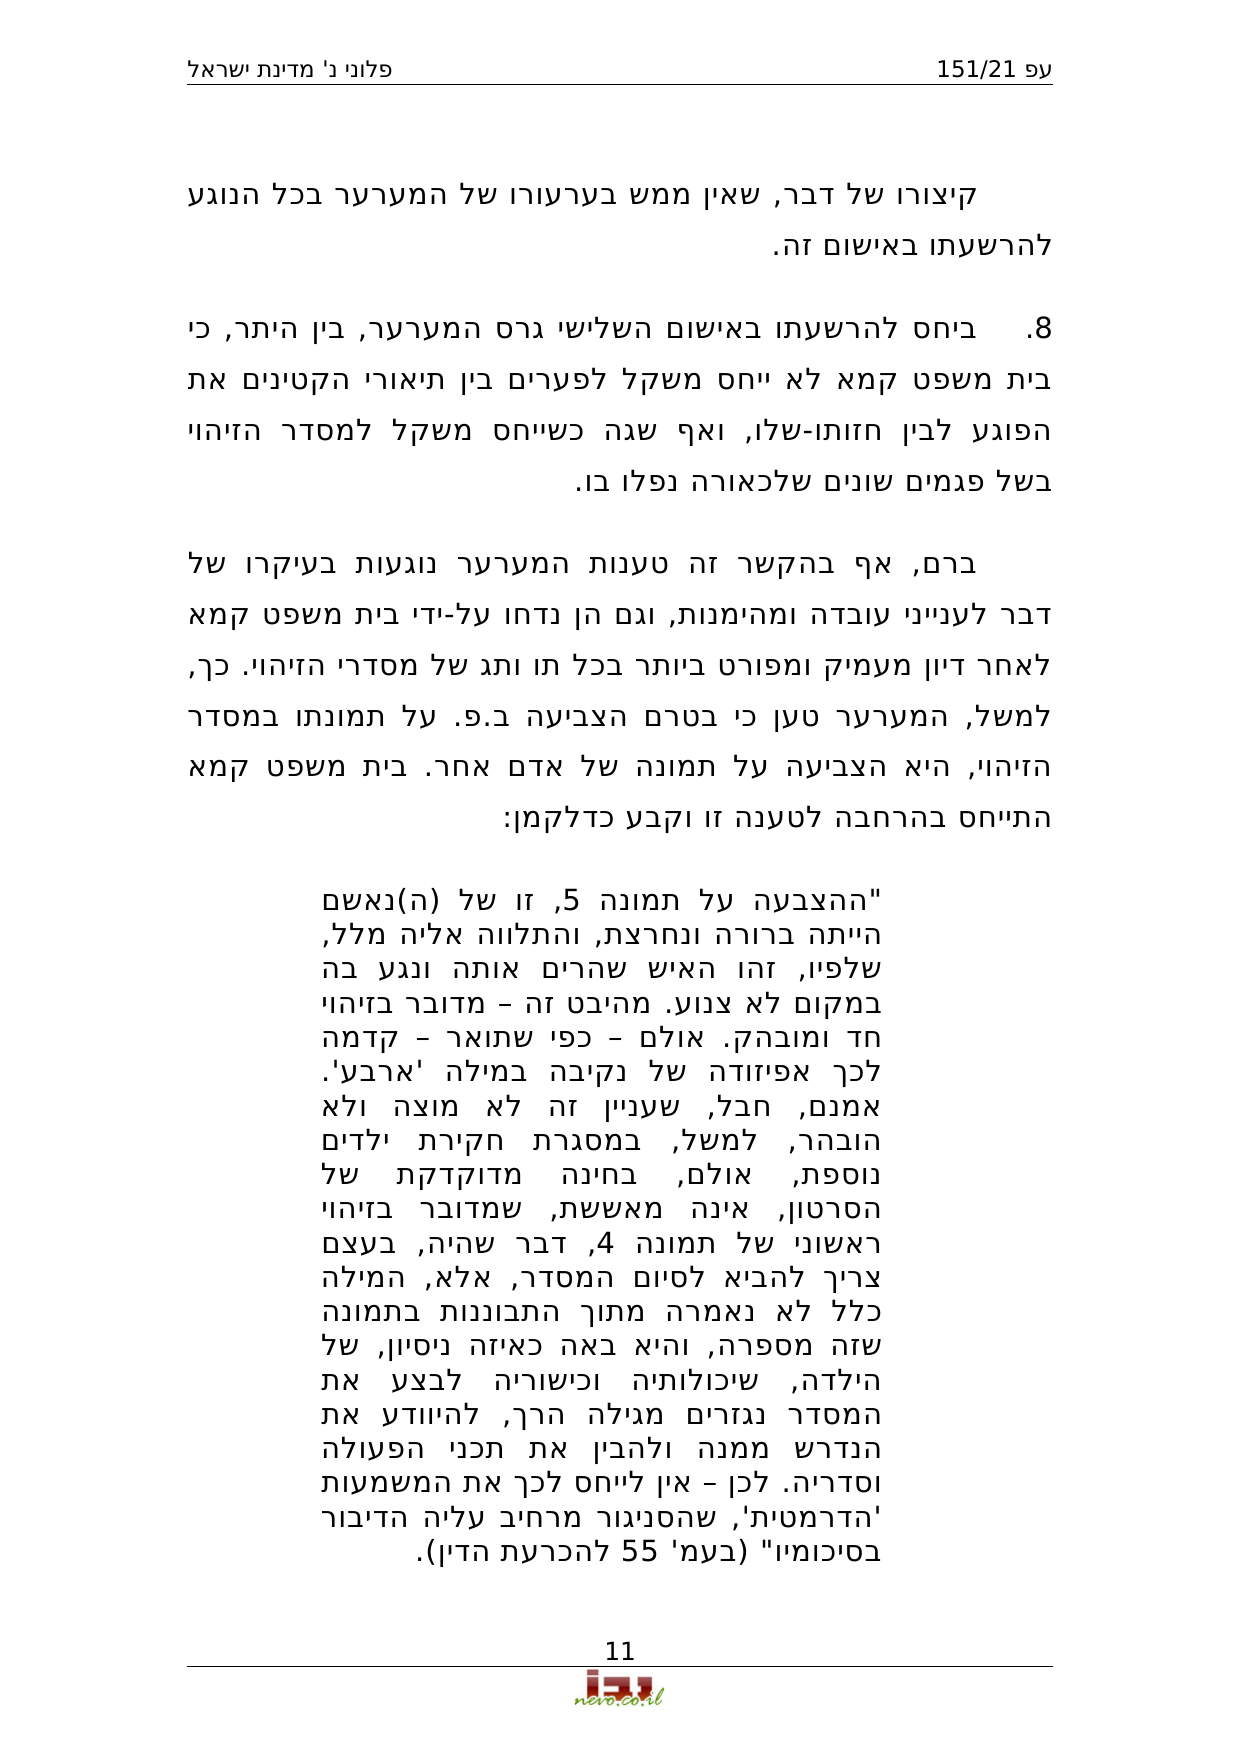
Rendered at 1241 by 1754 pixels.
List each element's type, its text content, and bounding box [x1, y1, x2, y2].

picture [574, 1669, 666, 1707]
text ברם, אף בהקשר זה טענות המערער נוגעות בעיקרו של דבר לענייני עובדה ומהימנות, וגם הן נדחו על-ידי בית משפט קמא לאחר דיון מעמיק ומפורט ביותר בכל תו ותג של מסדרי הזיהוי. כך, למשל, המערער טען כי בטרם הצביעה ב.פ. על תמונתו במסדר הזיהוי, היא הצביעה על תמונה של אדם אחר. בית משפט קמא התייחס בהרחבה לטענה זו וקבע כדלקמן: [187, 546, 1053, 835]
text "ההצבעה על תמונה 5, זו של (ה)נאשם הייתה ברורה ונחרצת, והתלווה אליה מלל, שלפיו, זהו האיש שהרים אותה ונגע בה במקום לא צנוע. מהיבט זה – מדובר בזיהוי חד ומובהק. אולם – כפי שתואר – קדמה לכך אפיזודה של נקיבה במילה 'ארבע'. אמנם, חבל, שעניין זה לא מוצה ולא הובהר, למשל, במסגרת חקירת ילדים נוספת, אולם, בחינה מדוקדקת של הסרטון, אינה מאששת, שמדובר בזיהוי ראשוני של תמונה 4, דבר שהיה, בעצם צריך להביא לסיום המסדר, אלא, המילה כלל לא נאמרה מתוך התבוננות בתמונה שזה מספרה, והיא באה כאיזה ניסיון, של הילדה, שיכולותיה וכישוריה לבצע את המסדר נגזרים מגילה הרך, להיוודע את הנדרש ממנה ולהבין את תכני הפעולה וסדריה. לכן – אין לייחס לכך את המשמעות 'הדרמטית', שהסניגור מרחיב עליה הדיבור בסיכומיו" (בעמ' 55 להכרעת הדין). [321, 883, 882, 1568]
text קיצורו של דבר, שאין ממש בערעורו של המערער בכל הנוגע להרשעתו באישום זה. [187, 177, 1053, 263]
text 8. ביחס להרשעתו באישום השלישי גרס המערער, בין היתר, כי בית משפט קמא לא ייחס משקל לפערים בין תיאורי הקטינים את הפוגע לבין חזותו-שלו, ואף שגה כשייחס משקל למסדר הזיהוי בשל פגמים שונים שלכאורה נפלו בו. [187, 311, 1053, 498]
